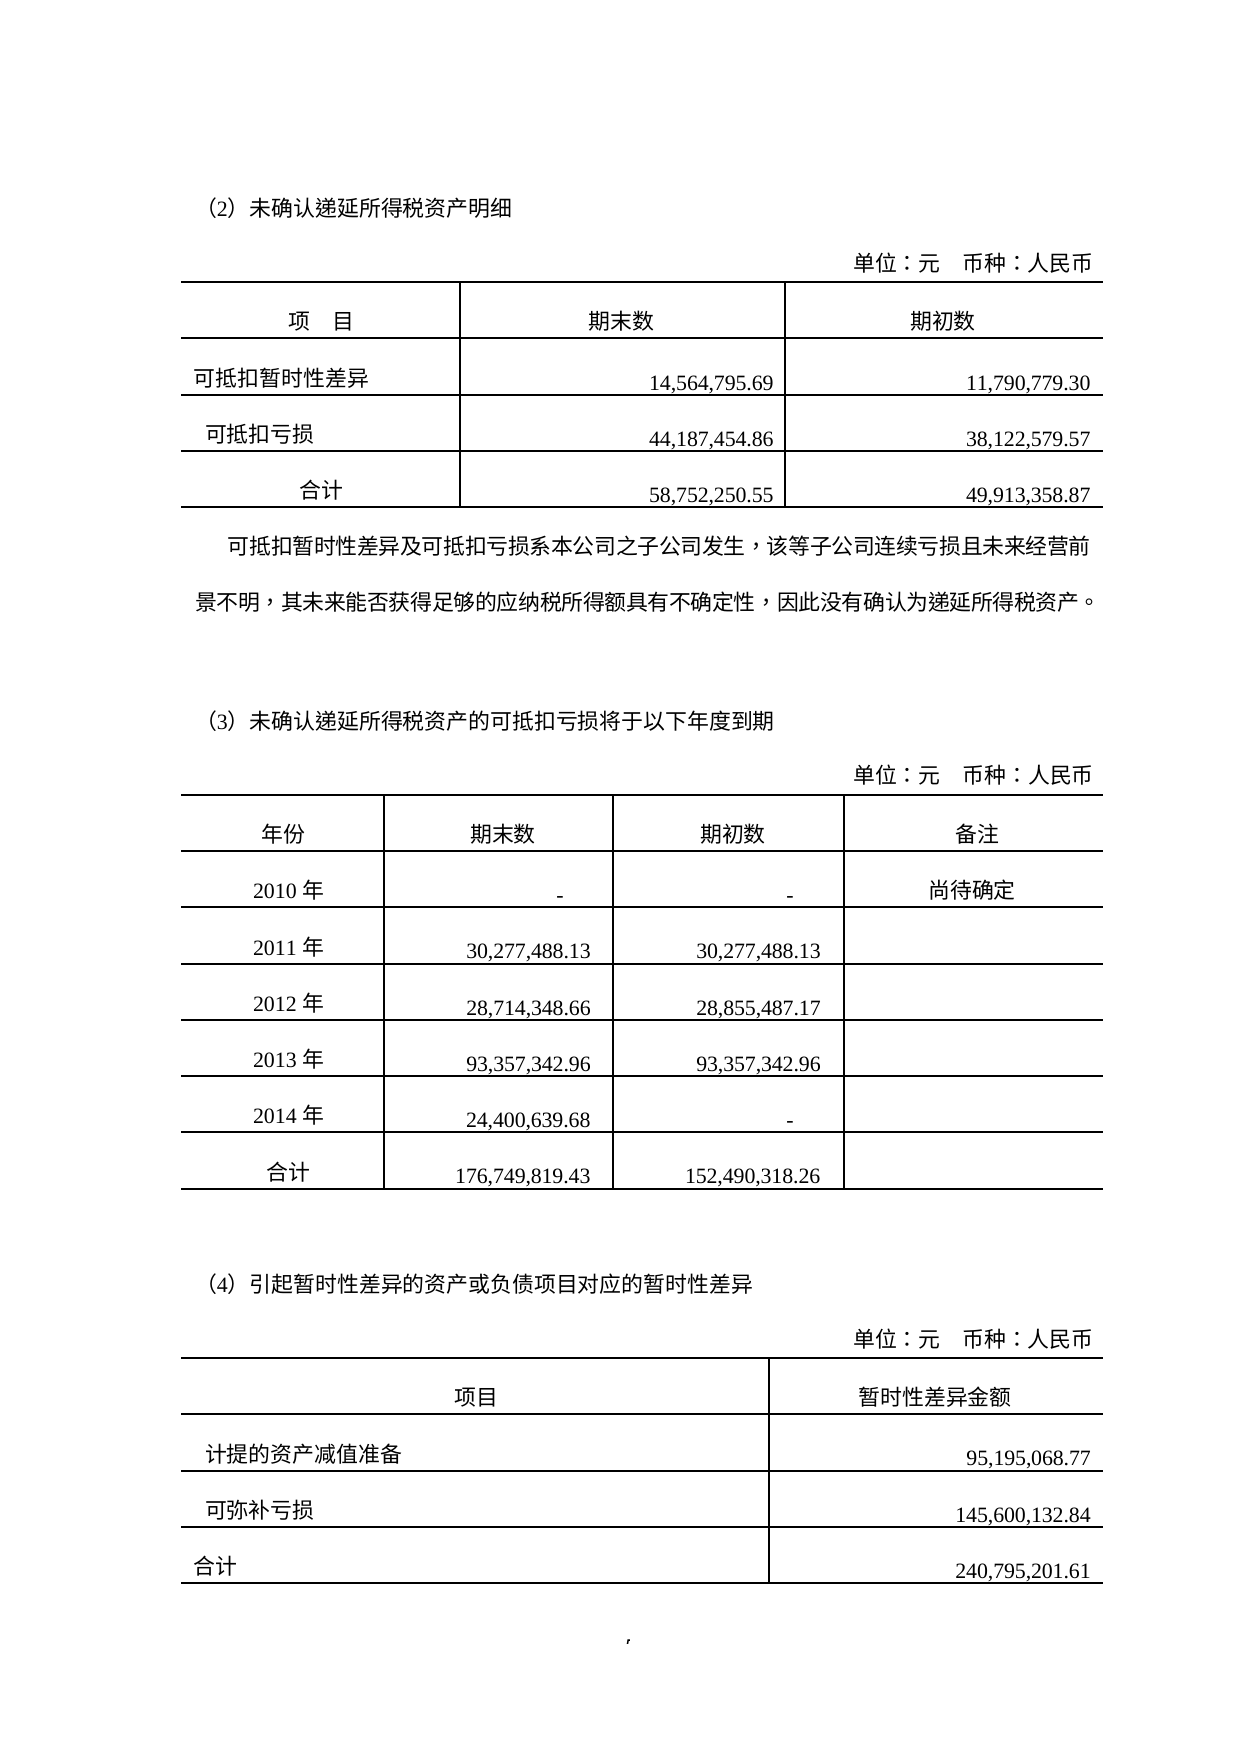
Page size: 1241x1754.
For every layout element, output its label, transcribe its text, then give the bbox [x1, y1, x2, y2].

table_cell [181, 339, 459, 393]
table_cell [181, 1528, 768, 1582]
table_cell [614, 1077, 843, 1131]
text （2）未确认递延所得税资产明细 [195, 193, 1102, 223]
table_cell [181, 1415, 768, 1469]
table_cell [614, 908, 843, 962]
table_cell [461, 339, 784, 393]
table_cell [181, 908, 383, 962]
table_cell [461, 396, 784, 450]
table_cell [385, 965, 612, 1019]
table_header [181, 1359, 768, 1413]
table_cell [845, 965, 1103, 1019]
text 单位：元 币种：人民币 [169, 760, 1093, 790]
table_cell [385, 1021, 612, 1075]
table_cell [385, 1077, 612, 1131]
text （3）未确认递延所得税资产的可抵扣亏损将于以下年度到期 [195, 706, 1102, 736]
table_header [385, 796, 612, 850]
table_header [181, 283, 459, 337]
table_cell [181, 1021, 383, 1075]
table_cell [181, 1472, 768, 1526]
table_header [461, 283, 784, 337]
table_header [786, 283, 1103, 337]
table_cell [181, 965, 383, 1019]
text 单位：元 币种：人民币 [169, 1324, 1093, 1353]
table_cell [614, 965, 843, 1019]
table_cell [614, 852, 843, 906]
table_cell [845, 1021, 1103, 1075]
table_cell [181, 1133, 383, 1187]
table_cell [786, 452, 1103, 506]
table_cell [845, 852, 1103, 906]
text 可抵扣暂时性差异及可抵扣亏损系本公司之子公司发生，该等子公司连续亏损且未来经营前 景不明，其未来能否获得足够的应纳税所得额具有不确定性，因此没有确认为递延所得税资产。 [195, 531, 1117, 617]
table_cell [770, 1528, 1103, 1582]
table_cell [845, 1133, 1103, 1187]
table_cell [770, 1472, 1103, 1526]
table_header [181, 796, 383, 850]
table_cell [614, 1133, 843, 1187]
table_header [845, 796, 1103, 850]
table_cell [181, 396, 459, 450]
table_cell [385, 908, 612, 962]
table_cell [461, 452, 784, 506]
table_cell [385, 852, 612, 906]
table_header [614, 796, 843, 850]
text 单位：元 币种：人民币 [169, 248, 1093, 278]
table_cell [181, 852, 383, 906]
text （4）引起暂时性差异的资产或负债项目对应的暂时性差异 [195, 1269, 1102, 1299]
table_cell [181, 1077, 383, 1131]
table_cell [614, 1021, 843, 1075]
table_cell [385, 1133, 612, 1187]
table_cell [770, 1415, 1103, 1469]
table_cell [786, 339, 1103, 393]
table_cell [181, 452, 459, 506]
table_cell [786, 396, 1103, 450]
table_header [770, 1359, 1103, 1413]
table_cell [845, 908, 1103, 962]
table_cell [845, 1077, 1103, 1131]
